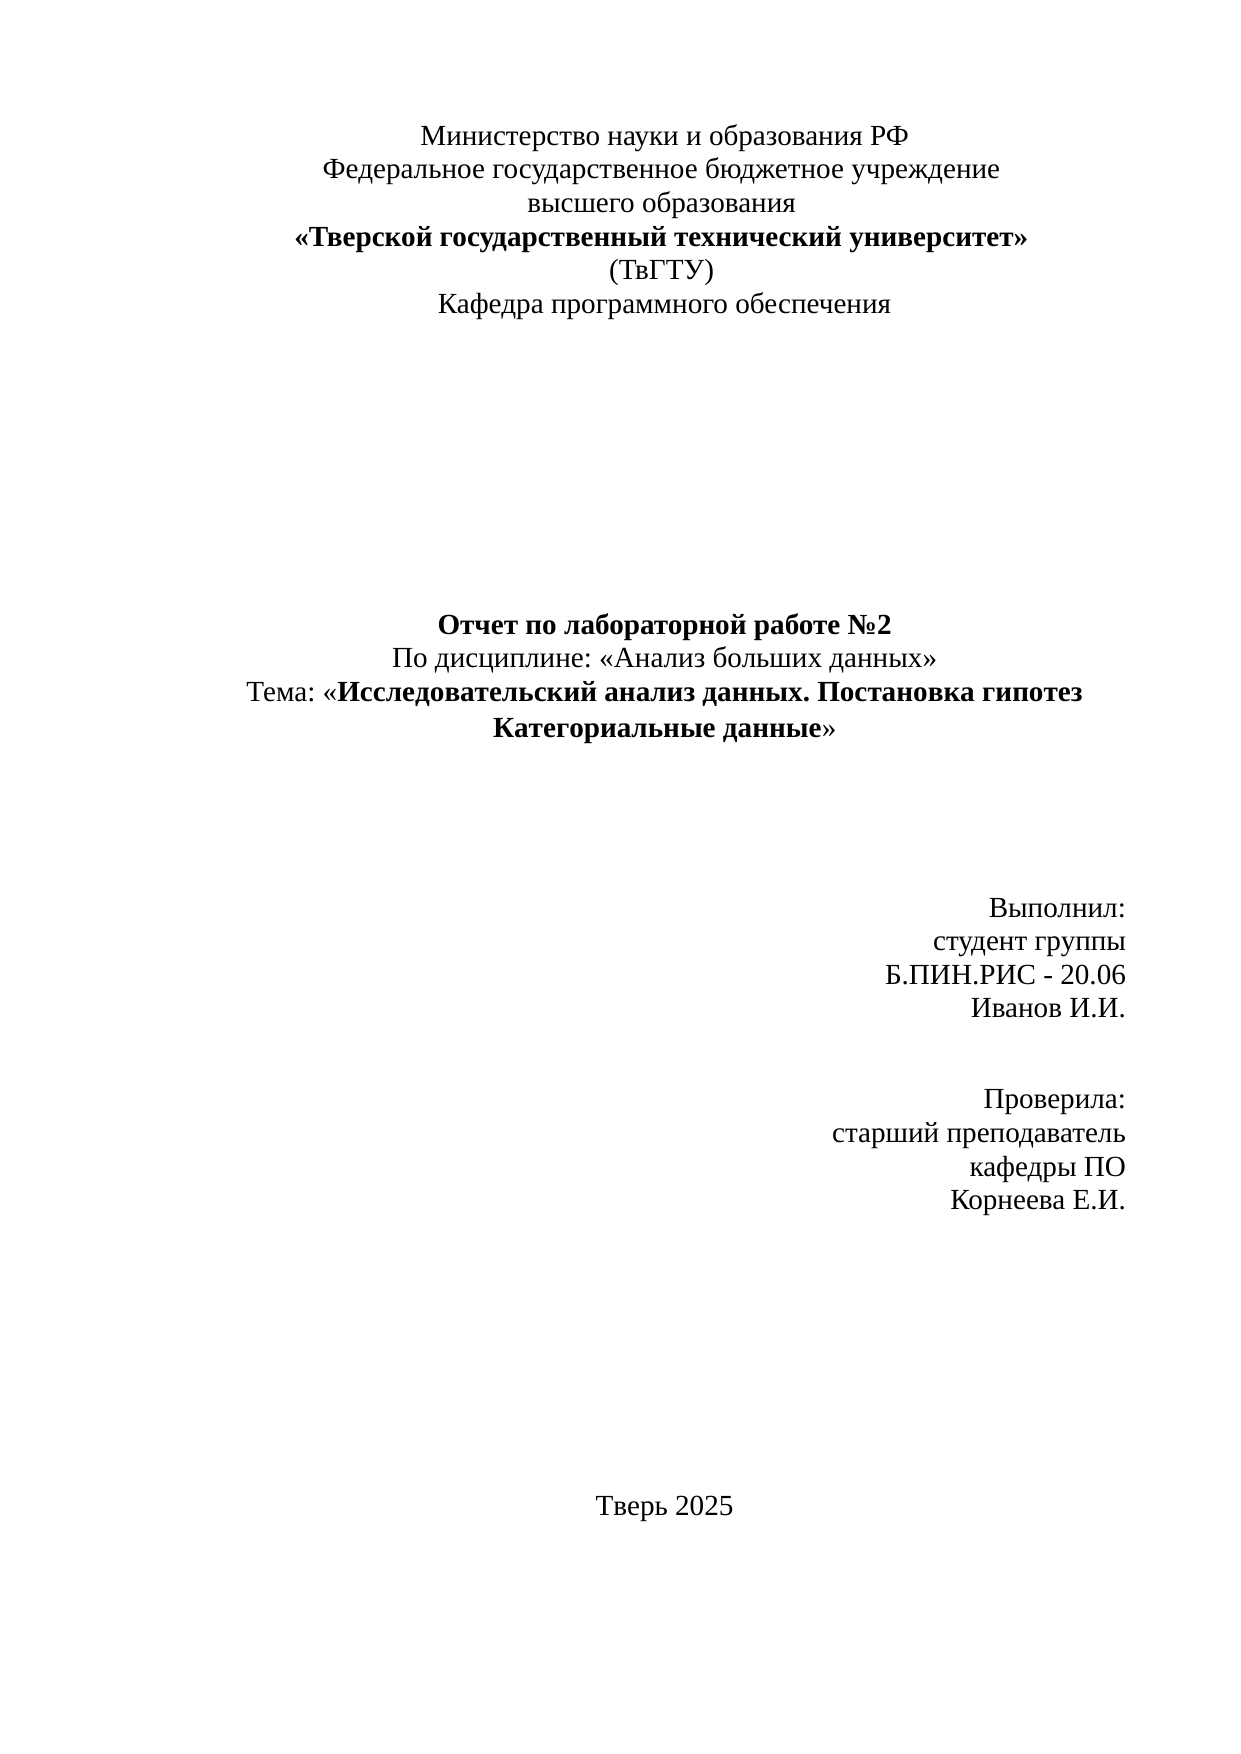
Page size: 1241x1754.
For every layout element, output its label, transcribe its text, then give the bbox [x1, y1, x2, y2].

text Кафедра программного обеспечения [177, 286, 1152, 319]
text Отчет по лабораторной работе №2 [177, 607, 1152, 640]
text (ТвГТУ) [177, 252, 1152, 286]
table_cell Проверила: старший преподаватель кафедры ПО Корнеева Е.И. [694, 1082, 1137, 1216]
text высшего образования [177, 185, 1152, 219]
text «Тверской государственный технический университет» [177, 219, 1152, 252]
text Министерство науки и образования РФ [177, 118, 1152, 152]
text Тема: «Исследовательский анализ данных. Постановка гипотез Категориальные данные» [177, 674, 1152, 744]
text Тверь 2025 [177, 1488, 1152, 1522]
text Федеральное государственное бюджетное учреждение [177, 152, 1152, 185]
table_header Выполнил: студент группы Б.ПИН.РИС - 20.06 Иванов И.И. [694, 890, 1137, 1082]
text По дисциплине: «Анализ больших данных» [177, 640, 1152, 674]
